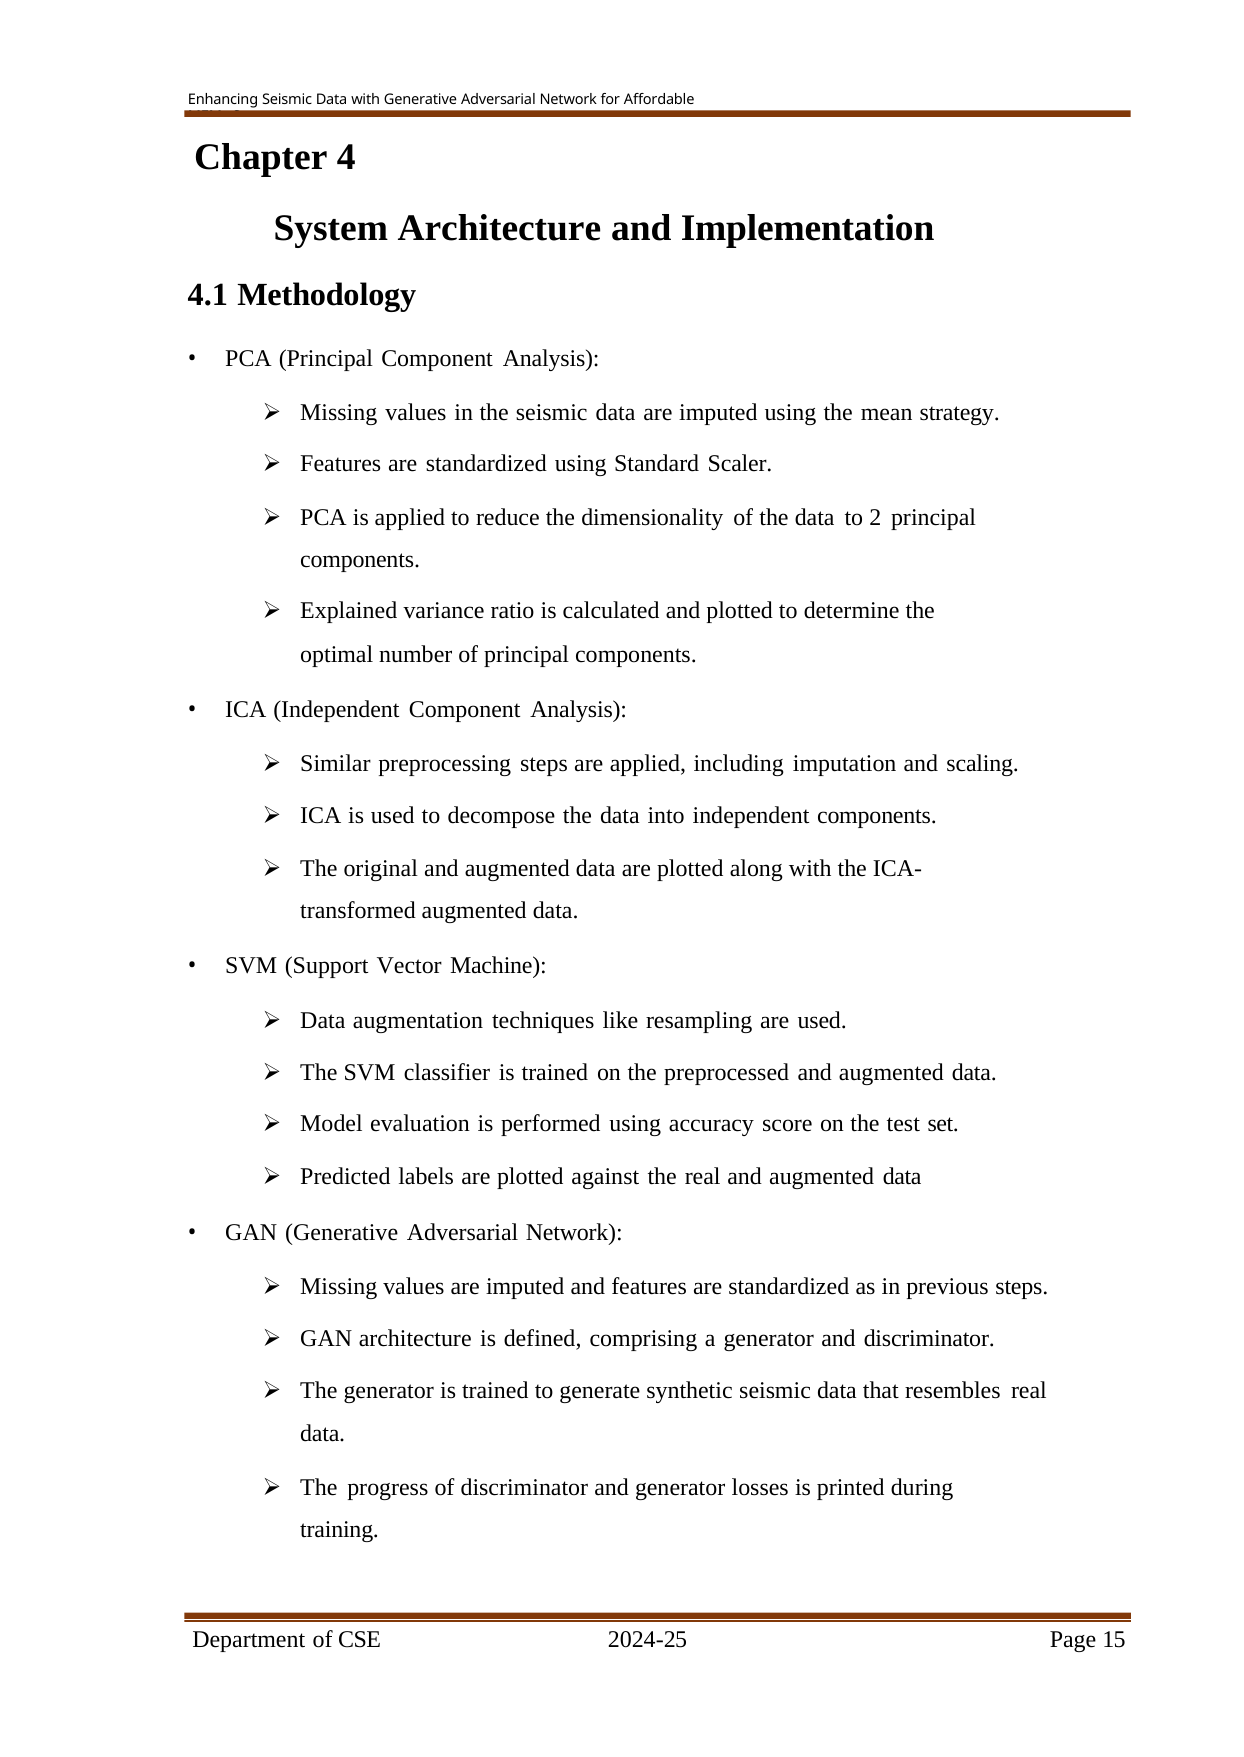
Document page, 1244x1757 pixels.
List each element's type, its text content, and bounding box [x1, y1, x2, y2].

list GAN architecture is defined, comprising a generator and discriminator. [262, 1324, 1170, 1351]
list Similar preprocessing steps are applied, including imputation and scaling. [262, 748, 1170, 776]
list SVM (Support Vector Machine): [187, 948, 1170, 981]
list Predicted labels are plotted against the real and augmented data [262, 1162, 1170, 1189]
list The original and augmented data are plotted along with the ICA- transformed augmented data. [262, 854, 923, 924]
list ICA is used to decompose the data into independent components. [262, 802, 1170, 829]
list GAN (Generative Adversarial Network): [187, 1214, 1170, 1247]
list The generator is trained to generate synthetic seismic data that resembles real data. [262, 1376, 1047, 1447]
list The SVM classifier is trained on the preprocessed and augmented data. [262, 1058, 1170, 1086]
list The progress of discriminator and generator losses is printed during training. [262, 1473, 954, 1542]
list Data augmentation techniques like resampling are used. [262, 1006, 1170, 1033]
list ICA (Independent Component Analysis): [187, 692, 1170, 724]
list PCA is applied to reduce the dimensionality of the data to 2 principal components. [262, 503, 983, 573]
text System Architecture and Implementation [151, 205, 1056, 248]
list Missing values are imputed and features are standardized as in previous steps. [262, 1272, 1170, 1299]
subtitle Methodology [187, 275, 1170, 312]
list PCA (Principal Component Analysis): [187, 341, 1170, 373]
list Explained variance ratio is calculated and plotted to determine the optimal number of principal components. [262, 596, 1010, 668]
list Features are standardized using Standard Scaler. [262, 449, 1170, 477]
subtitle Chapter 4 [194, 134, 1170, 177]
list Missing values in the seismic data are imputed using the mean strategy. [262, 398, 1170, 425]
list Model evaluation is performed using accuracy score on the test set. [262, 1109, 1170, 1137]
